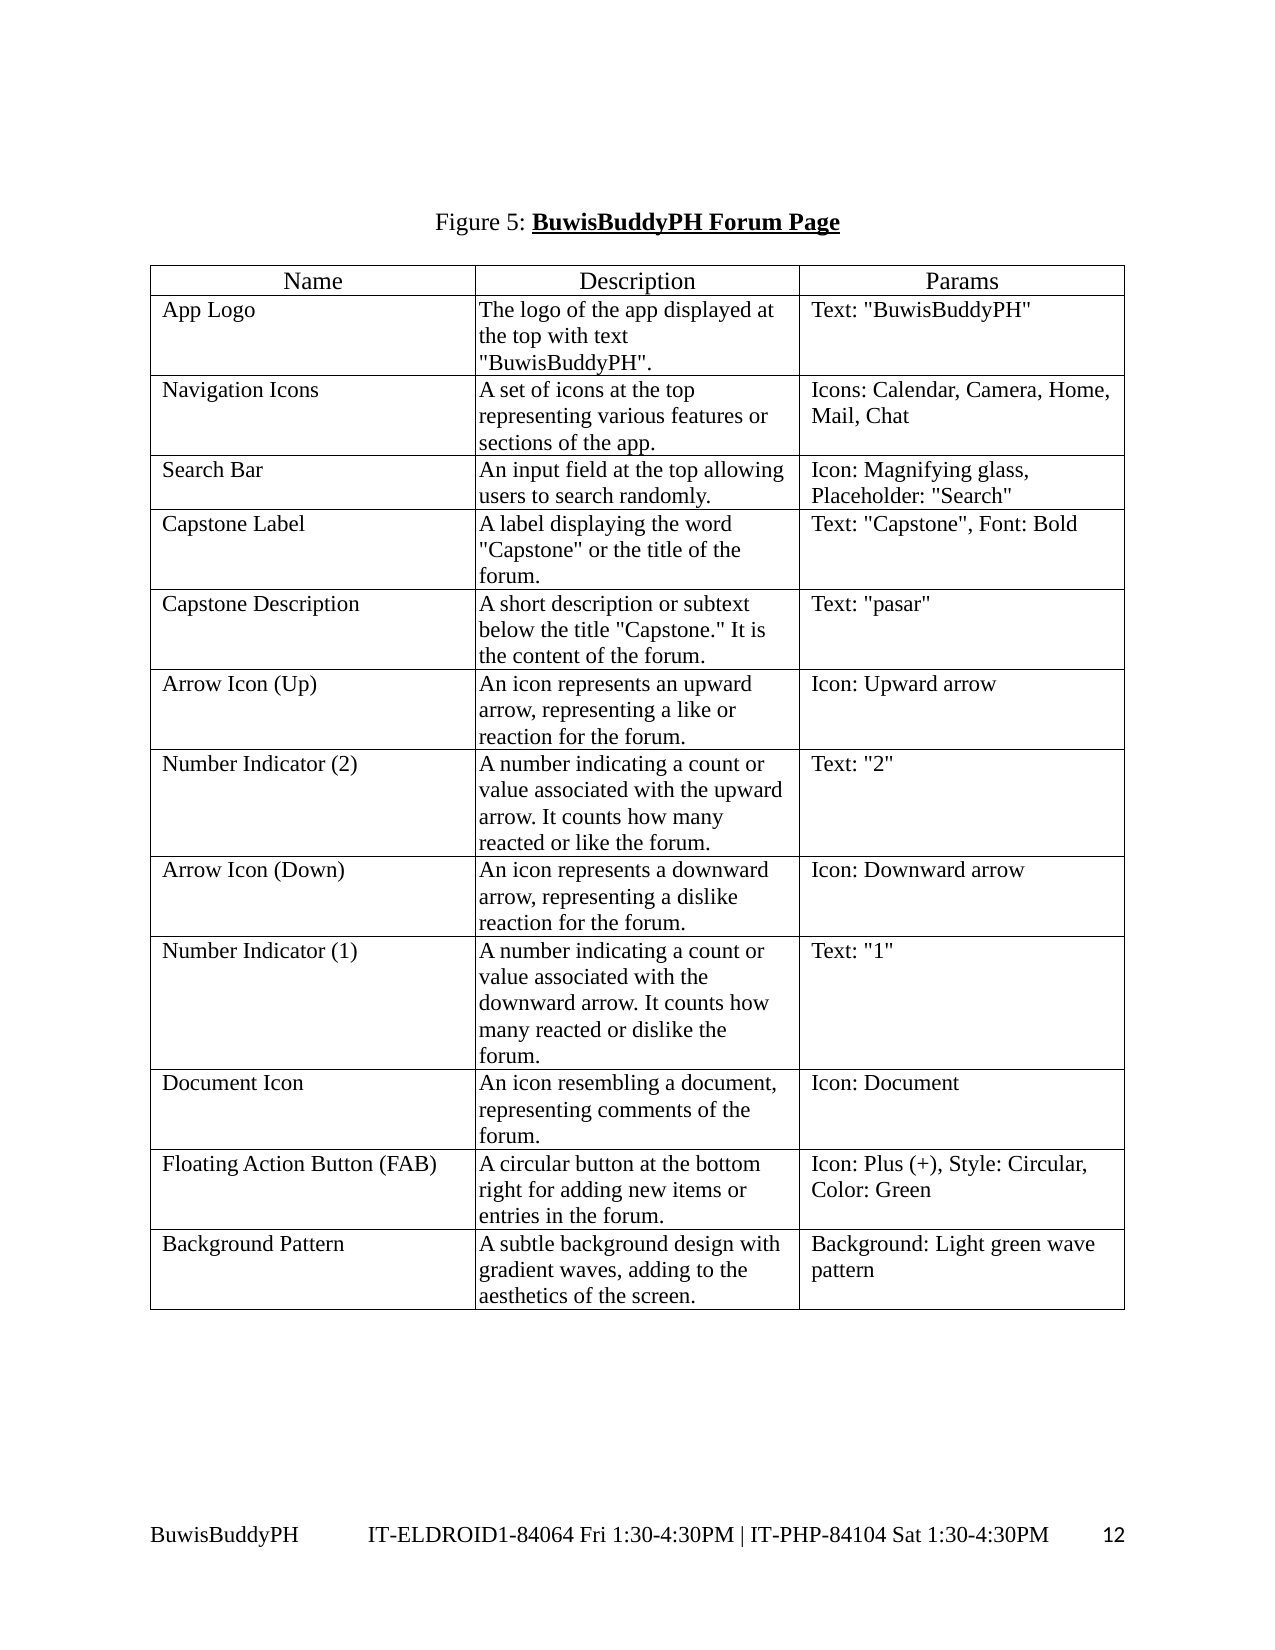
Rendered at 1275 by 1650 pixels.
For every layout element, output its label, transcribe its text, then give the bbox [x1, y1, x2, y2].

table_cell App Logo [151, 296, 475, 375]
table_cell Capstone Label [151, 510, 475, 589]
table_cell Icon: Plus (+), Style: Circular, Color: Green [800, 1150, 1124, 1229]
table_cell Icon: Downward arrow [800, 857, 1124, 936]
table_cell Arrow Icon (Down) [151, 857, 475, 936]
table_cell Number Indicator (1) [151, 937, 475, 1068]
table_cell The logo of the app displayed at the top with text "BuwisBuddyPH". [476, 296, 799, 375]
text Figure 5: BuwisBuddyPH Forum Page [150, 207, 1125, 236]
table_cell Background Pattern [151, 1230, 475, 1309]
table_cell Icon: Magnifying glass, Placeholder: "Search" [800, 456, 1124, 509]
table_cell Text: "2" [800, 750, 1124, 856]
table_cell A number indicating a count or value associated with the upward arrow. It counts how many reacted or like the forum. [476, 750, 799, 856]
table_cell Icon: Document [800, 1070, 1124, 1148]
table_cell Text: "pasar" [800, 590, 1124, 669]
table_cell A subtle background design with gradient waves, adding to the aesthetics of the screen. [476, 1230, 799, 1309]
table_cell Document Icon [151, 1070, 475, 1148]
table_cell Text: "BuwisBuddyPH" [800, 296, 1124, 375]
table_cell An icon represents an upward arrow, representing a like or reaction for the forum. [476, 670, 799, 749]
table_cell Icon: Upward arrow [800, 670, 1124, 749]
table_cell A circular button at the bottom right for adding new items or entries in the forum. [476, 1150, 799, 1229]
table_cell Number Indicator (2) [151, 750, 475, 856]
table_cell Navigation Icons [151, 376, 475, 455]
table_cell A number indicating a count or value associated with the downward arrow. It counts how many reacted or dislike the forum. [476, 937, 799, 1068]
table_cell A label displaying the word "Capstone" or the title of the forum. [476, 510, 799, 589]
table_cell Capstone Description [151, 590, 475, 669]
table_cell Search Bar [151, 456, 475, 509]
table_cell Arrow Icon (Up) [151, 670, 475, 749]
table_cell A set of icons at the top representing various features or sections of the app. [476, 376, 799, 455]
table_cell An icon resembling a document, representing comments of the forum. [476, 1070, 799, 1148]
table_cell Icons: Calendar, Camera, Home, Mail, Chat [800, 376, 1124, 455]
table_header Description [476, 266, 799, 295]
table_cell Floating Action Button (FAB) [151, 1150, 475, 1229]
table_header Params [800, 266, 1124, 295]
table_cell An icon represents a downward arrow, representing a dislike reaction for the forum. [476, 857, 799, 936]
table_cell Text: "Capstone", Font: Bold [800, 510, 1124, 589]
table_cell A short description or subtext below the title "Capstone." It is the content of the forum. [476, 590, 799, 669]
table_cell An input field at the top allowing users to search randomly. [476, 456, 799, 509]
table_cell Background: Light green wave pattern [800, 1230, 1124, 1309]
table_cell Text: "1" [800, 937, 1124, 1068]
table_header Name [151, 266, 475, 295]
